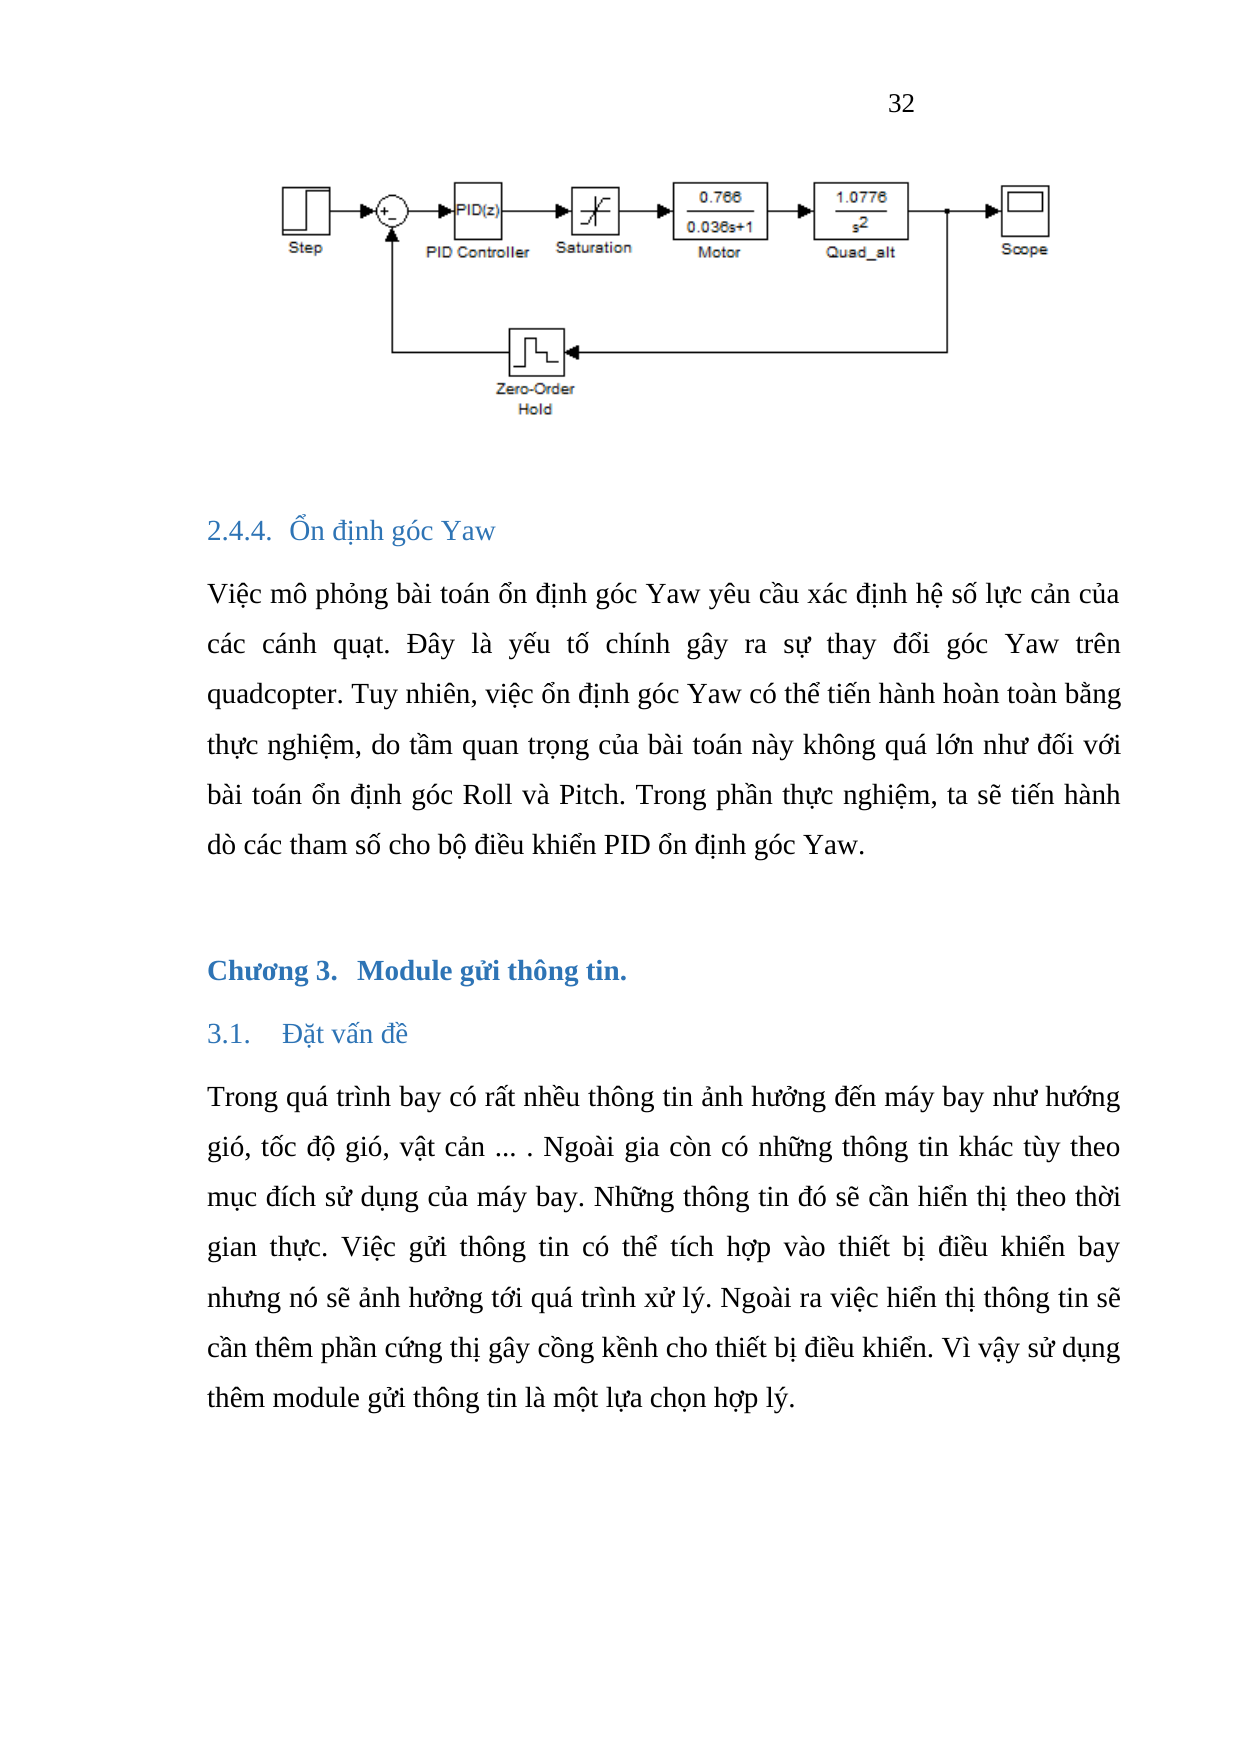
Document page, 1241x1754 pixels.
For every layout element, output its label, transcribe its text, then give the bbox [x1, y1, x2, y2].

text Đặt vấn đề [207, 1016, 1122, 1049]
text Trong quá trình bay có rất nhều thông tin ảnh hưởng đến máy bay như hướng gió, tốc độ gió, vật cản ... . Ngoài gia còn có những thông tin khác tùy theo mục đích sử dụng của máy bay. Những thông tin đó sẽ cần hiển thị theo thời gian thực. Việc gửi thông tin có thể tích hợp vào thiết bị điều khiển bay nhưng nó sẽ ảnh hưởng tới quá trình xử lý. Ngoài ra việc hiển thị thông tin sẽ cần thêm phần cứng thị gây cồng kềnh cho thiết bị điều khiển. Vì vậy sử dụng thêm module gửi thông tin là một lựa chọn hợp lý. [207, 1079, 1122, 1414]
text Ổn định góc Yaw [207, 513, 1122, 547]
text Việc mô phỏng bài toán ổn định góc Yaw yêu cầu xác định hệ số lực cản của các cánh quạt. Đây là yếu tố chính gây ra sự thay đổi góc Yaw trên quadcopter. Tuy nhiên, việc ổn định góc Yaw có thể tiến hành hoàn toàn bằng thực nghiệm, do tầm quan trọng của bài toán này không quá lớn như đối với bài toán ổn định góc Roll và Pitch. Trong phần thực nghiệm, ta sẽ tiến hành dò các tham số cho bộ điều khiển PID ổn định góc Yaw. [207, 576, 1122, 861]
text Module gửi thông tin. [207, 953, 1122, 987]
picture [262, 162, 1067, 421]
